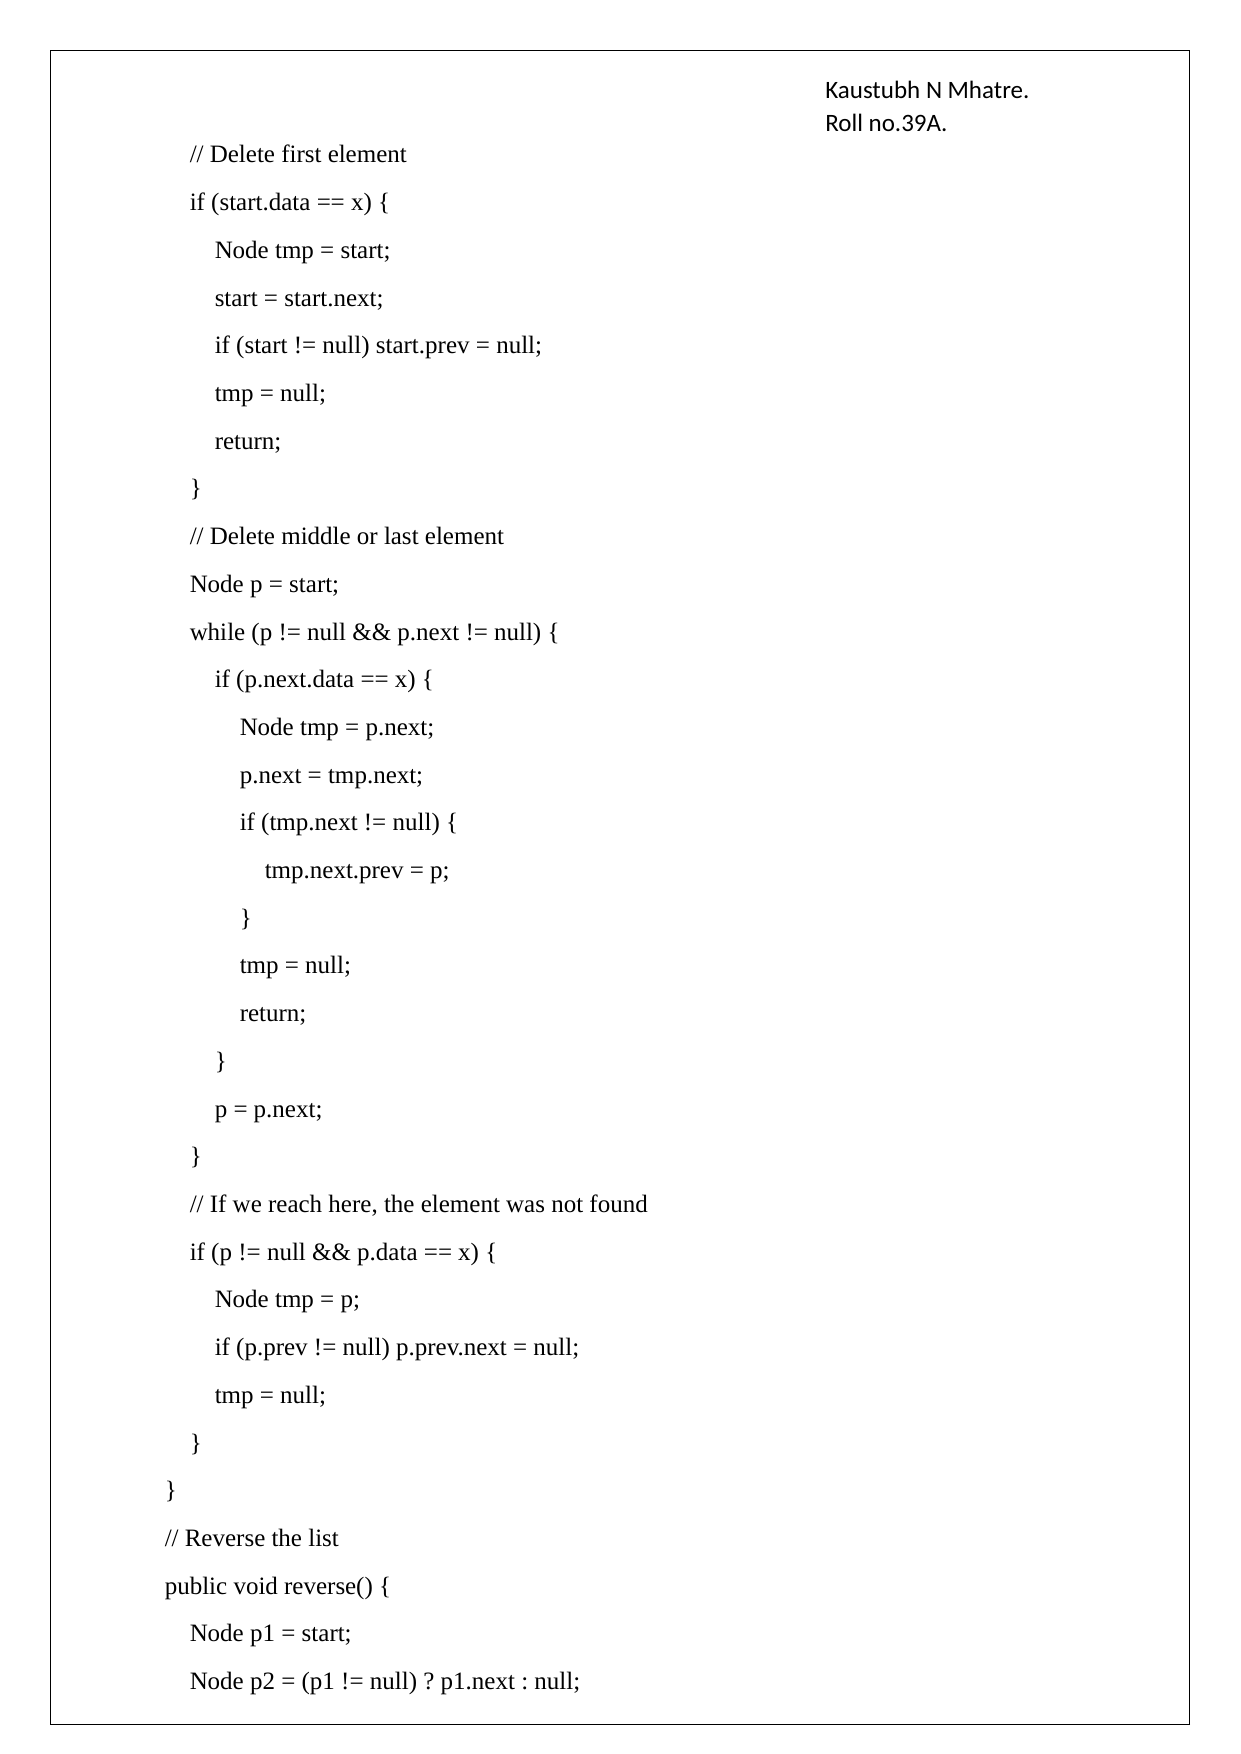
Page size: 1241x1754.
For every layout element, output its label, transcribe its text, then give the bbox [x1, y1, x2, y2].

text if (start != null) start.prev = null; [139, 330, 1065, 359]
text Node p1 = start; [139, 1618, 1065, 1647]
text public void reverse() { [139, 1571, 1065, 1599]
text tmp = null; [139, 1380, 1065, 1409]
text Node p2 = (p1 != null) ? p1.next : null; [139, 1666, 1065, 1695]
text tmp = null; [139, 951, 1065, 979]
text tmp = null; [139, 378, 1065, 407]
text Node tmp = start; [139, 235, 1065, 264]
text Node tmp = p.next; [139, 712, 1065, 741]
text } [139, 473, 1065, 502]
text if (p != null && p.data == x) { [139, 1237, 1065, 1266]
text Node tmp = p; [139, 1284, 1065, 1313]
text tmp.next.prev = p; [139, 855, 1065, 884]
text return; [139, 998, 1065, 1027]
text Node p = start; [139, 569, 1065, 598]
text if (tmp.next != null) { [139, 807, 1065, 836]
text p = p.next; [139, 1094, 1065, 1122]
text p.next = tmp.next; [139, 760, 1065, 788]
text // Delete middle or last element [139, 521, 1065, 550]
text if (p.prev != null) p.prev.next = null; [139, 1332, 1065, 1361]
text } [139, 1141, 1065, 1170]
text // Reverse the list [139, 1523, 1065, 1552]
text } [139, 1428, 1065, 1456]
text if (start.data == x) { [139, 187, 1065, 216]
text if (p.next.data == x) { [139, 664, 1065, 693]
text } [139, 1475, 1065, 1504]
text // Delete first element [139, 139, 1065, 168]
text } [139, 1046, 1065, 1075]
text while (p != null && p.next != null) { [139, 617, 1065, 645]
text return; [139, 426, 1065, 454]
text // If we reach here, the element was not found [139, 1189, 1065, 1218]
text } [139, 903, 1065, 932]
text start = start.next; [139, 283, 1065, 311]
